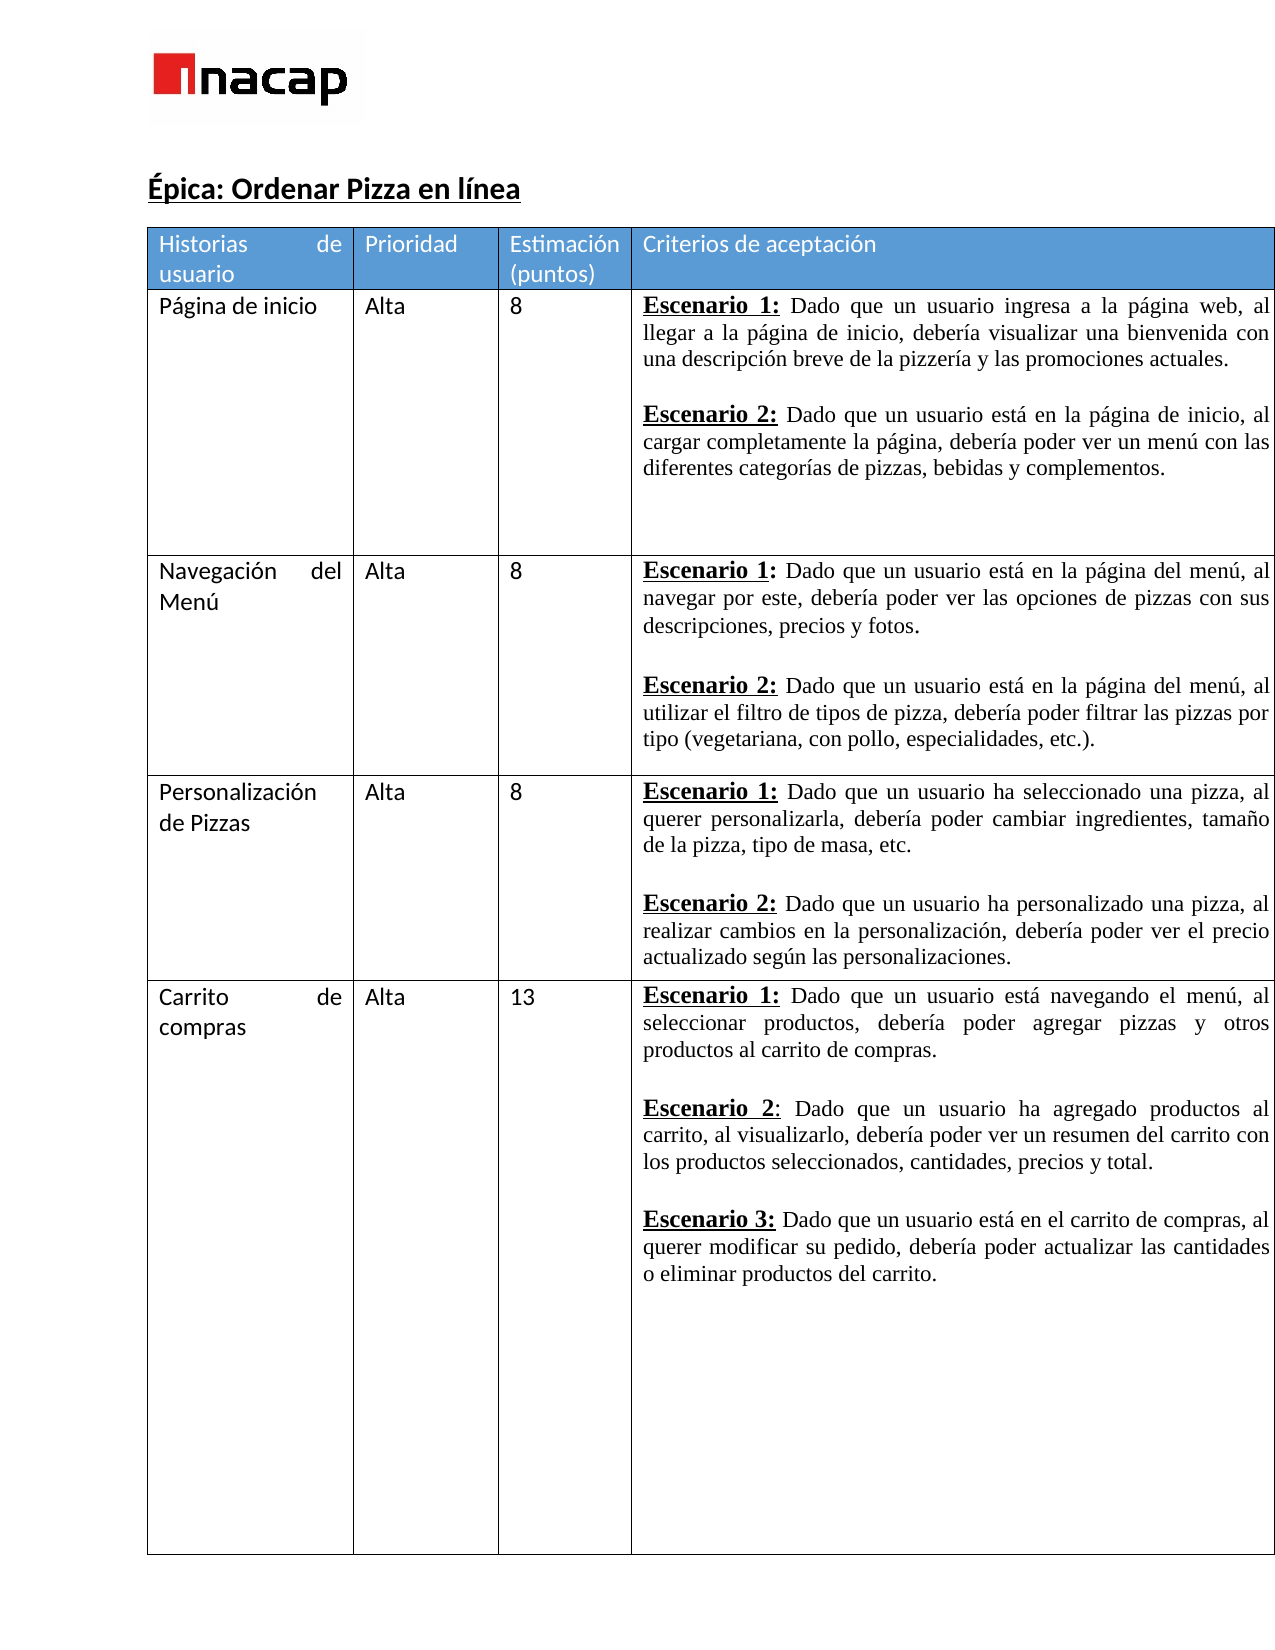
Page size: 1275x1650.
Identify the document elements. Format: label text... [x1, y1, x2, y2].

table_cell Navegación del Menú [148, 556, 353, 775]
picture [147, 28, 370, 130]
table_cell 8 [499, 776, 631, 979]
table_header Prioridad [354, 228, 498, 289]
table_cell Alta [354, 290, 498, 554]
table_cell Carrito de compras [148, 981, 353, 1554]
table_cell Escenario 1: Dado que un usuario ha seleccionado una pizza, al querer personalizarla, debería poder cambiar ingredientes, tamaño de la pizza, tipo de masa, etc. Escenario 2: Dado que un usuario ha personalizado una pizza, al realizar cambios en la personalización, debería poder ver el precio actualizado según las personalizaciones. [632, 776, 1274, 979]
table_cell Alta [354, 556, 498, 775]
table_cell Página de inicio [148, 290, 353, 554]
table_header Historias de usuario [148, 228, 353, 289]
table_cell Personalización de Pizzas [148, 776, 353, 979]
table_cell Escenario 1: Dado que un usuario está en la página del menú, al navegar por este, debería poder ver las opciones de pizzas con sus descripciones, precios y fotos. Escenario 2: Dado que un usuario está en la página del menú, al utilizar el filtro de tipos de pizza, debería poder filtrar las pizzas por tipo (vegetariana, con pollo, especialidades, etc.). [632, 556, 1274, 775]
table_cell Escenario 1: Dado que un usuario ingresa a la página web, al llegar a la página de inicio, debería visualizar una bienvenida con una descripción breve de la pizzería y las promociones actuales. Escenario 2: Dado que un usuario está en la página de inicio, al cargar completamente la página, debería poder ver un menú con las diferentes categorías de pizzas, bebidas y complementos. [632, 290, 1274, 554]
table_cell Alta [354, 776, 498, 979]
table_cell 13 [499, 981, 631, 1554]
table_header Estimación (puntos) [499, 228, 631, 289]
table_cell 8 [499, 290, 631, 554]
text Épica: Ordenar Pizza en línea [148, 169, 1137, 207]
table_cell Alta [354, 981, 498, 1554]
table_header Criterios de aceptación [632, 228, 1274, 289]
table_cell 8 [499, 556, 631, 775]
table_cell Escenario 1: Dado que un usuario está navegando el menú, al seleccionar productos, debería poder agregar pizzas y otros productos al carrito de compras. Escenario 2: Dado que un usuario ha agregado productos al carrito, al visualizarlo, debería poder ver un resumen del carrito con los productos seleccionados, cantidades, precios y total. Escenario 3: Dado que un usuario está en el carrito de compras, al querer modificar su pedido, debería poder actualizar las cantidades o eliminar productos del carrito. [632, 981, 1274, 1554]
